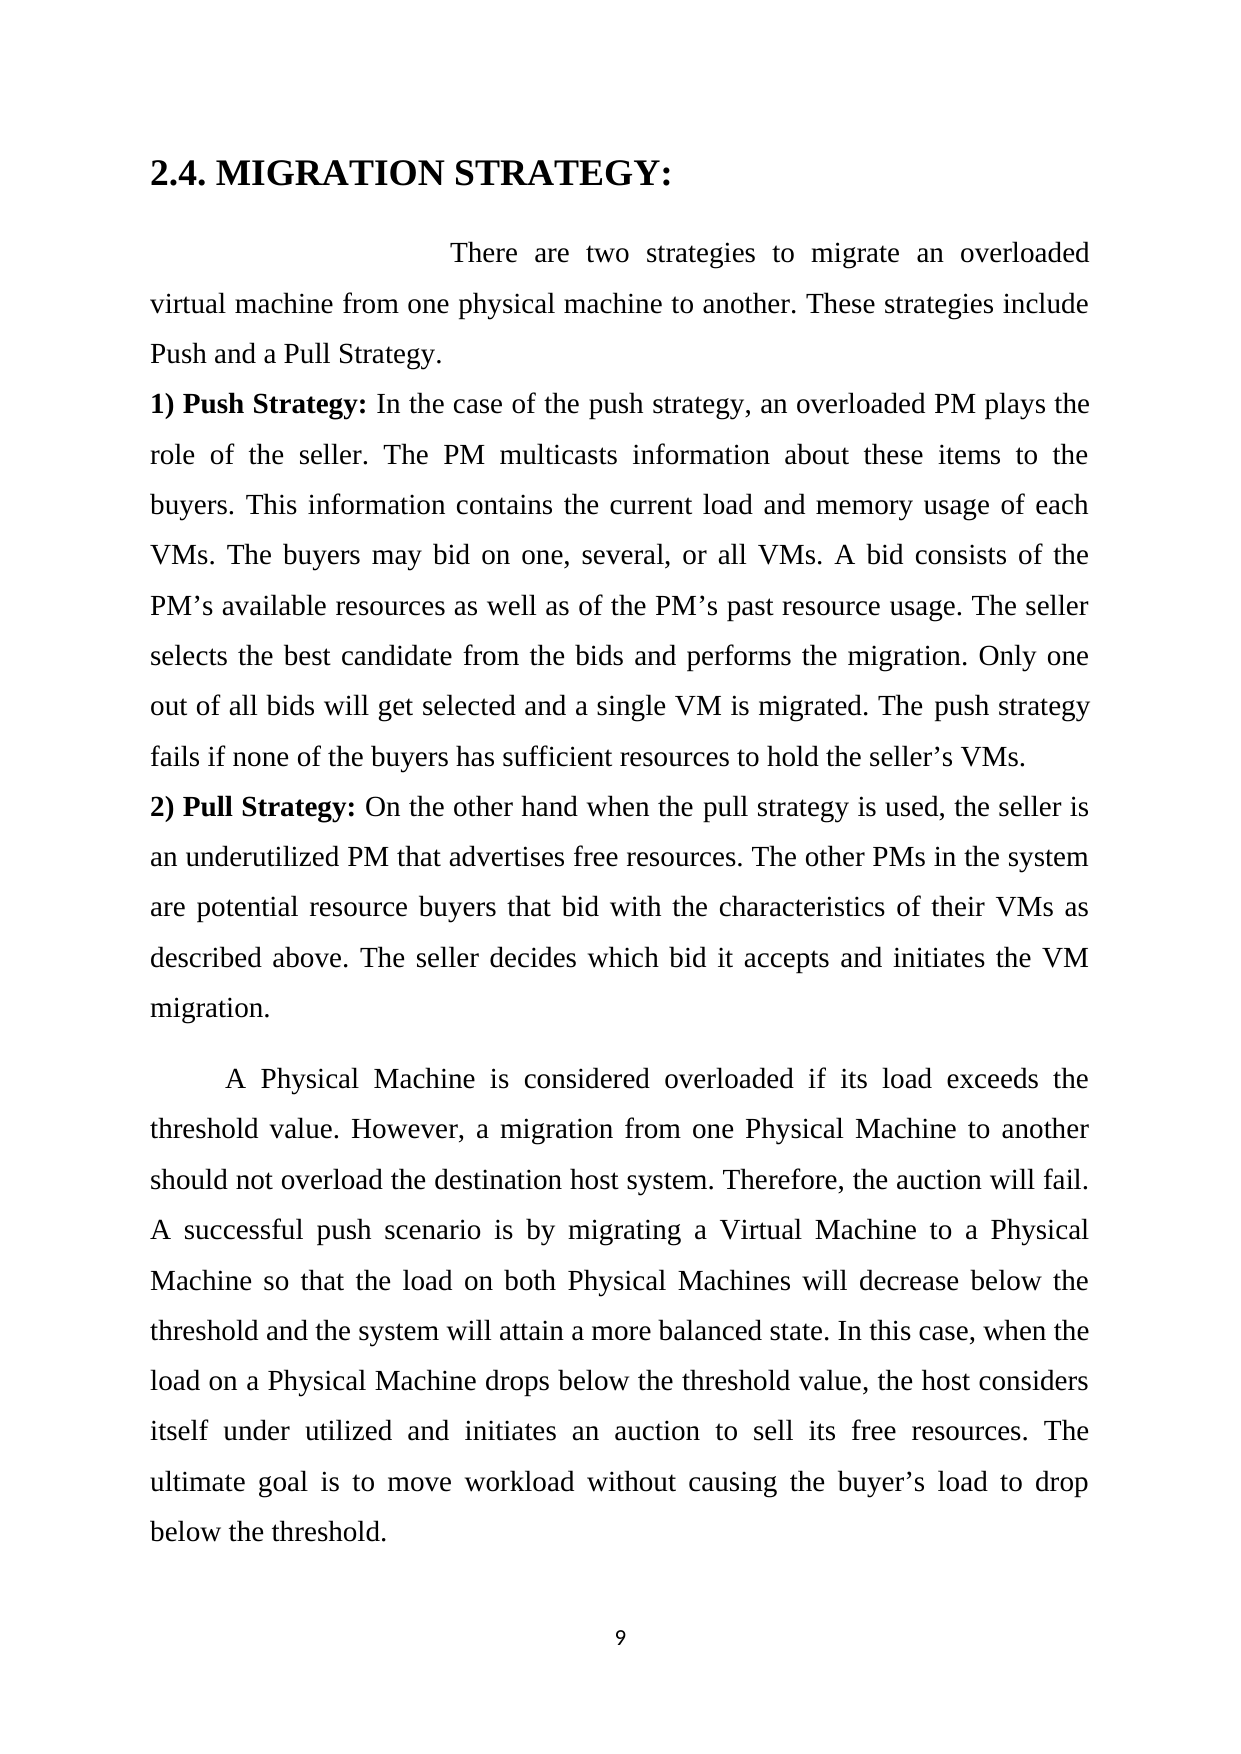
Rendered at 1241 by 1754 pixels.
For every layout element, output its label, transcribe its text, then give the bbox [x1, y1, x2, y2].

text 2) Pull Strategy: On the other hand when the pull strategy is used, the seller is an underutilized PM that advertises free resources. The other PMs in the system are potential resource buyers that bid with the characteristics of their VMs as described above. The seller decides which bid it accepts and initiates the VM migration. [150, 789, 1090, 1024]
text A Physical Machine is considered overloaded if its load exceeds the threshold value. However, a migration from one Physical Machine to another should not overload the destination host system. Therefore, the auction will fail. A successful push scenario is by migrating a Virtual Machine to a Physical Machine so that the load on both Physical Machines will decrease below the threshold and the system will attain a more balanced state. In this case, when the load on a Physical Machine drops below the threshold value, the host considers itself under utilized and initiates an auction to sell its free resources. The ultimate goal is to move workload without causing the buyer’s load to drop below the threshold. [150, 1061, 1090, 1548]
text There are two strategies to migrate an overloaded virtual machine from one physical machine to another. These strategies include Push and a Pull Strategy. [150, 236, 1090, 370]
text 1) Push Strategy: In the case of the push strategy, an overloaded PM plays the role of the seller. The PM multicasts information about these items to the buyers. This information contains the current load and memory usage of each VMs. The buyers may bid on one, several, or all VMs. A bid consists of the PM’s available resources as well as of the PM’s past resource usage. The seller selects the best candidate from the bids and performs the migration. Only one out of all bids will get selected and a single VM is migrated. The push strategy fails if none of the buyers has sufficient resources to hold the seller’s VMs. [150, 386, 1090, 772]
text 2.4. MIGRATION STRATEGY: [150, 150, 1090, 193]
